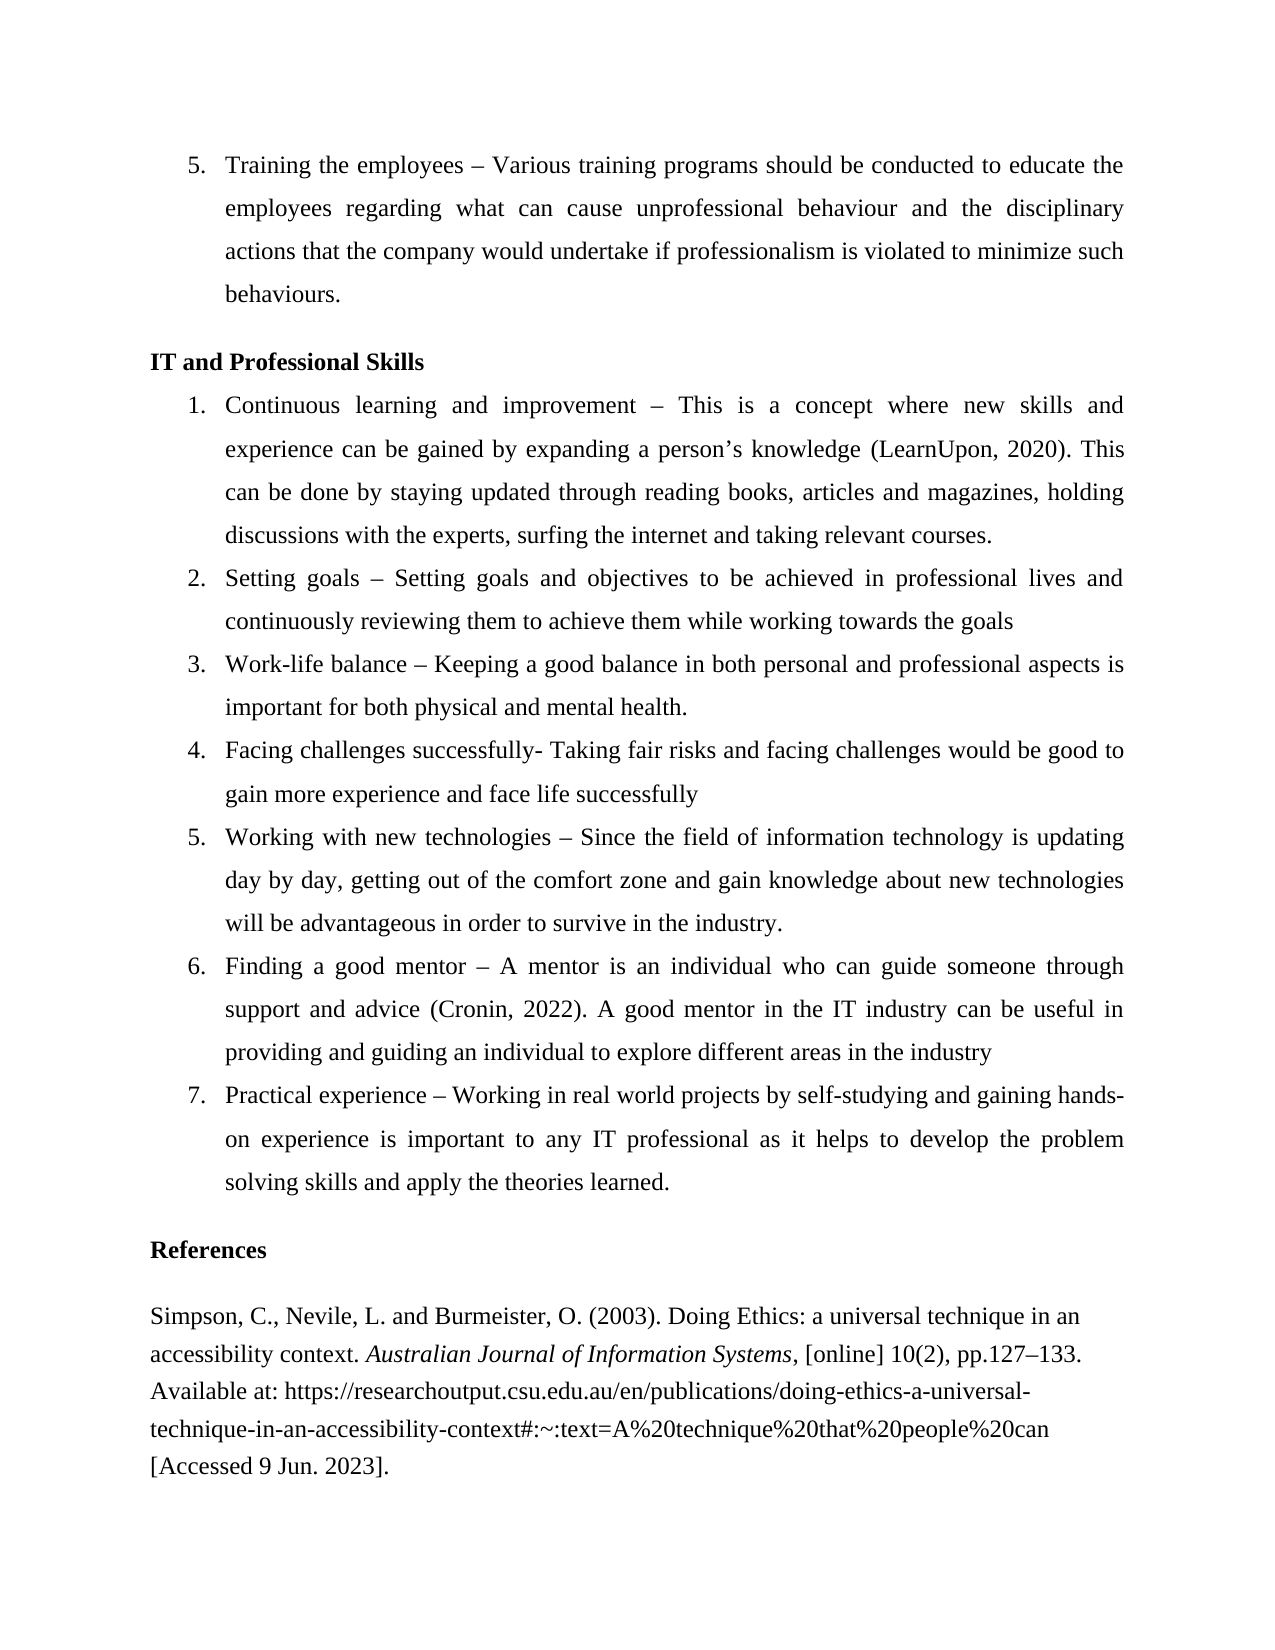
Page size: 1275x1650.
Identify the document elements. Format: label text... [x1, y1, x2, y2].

text Simpson, C., Nevile, L. and Burmeister, O. (2003). Doing Ethics: a universal technique in an accessibility context. Australian Journal of Information Systems, [online] 10(2), pp.127–133. Available at: https://researchoutput.csu.edu.au/en/publications/doing-ethics-a-universal-technique-in-an-accessibility-context#:~:text=A%20technique%20that%20people%20can [Accessed 9 Jun. 2023]. [150, 1292, 1125, 1480]
list Work-life balance – Keeping a good balance in both personal and professional aspects is important for both physical and mental health. [187, 649, 1125, 721]
subtitle References [150, 1235, 1125, 1264]
list Training the employees – Various training programs should be conducted to educate the employees regarding what can cause unprofessional behaviour and the disciplinary actions that the company would undertake if professionalism is violated to minimize such behaviours. [187, 150, 1125, 308]
list Finding a good mentor – A mentor is an individual who can guide someone through support and advice (Cronin, 2022). A good mentor in the IT industry can be useful in providing and guiding an individual to explore different areas in the industry [187, 951, 1125, 1066]
list Facing challenges successfully- Taking fair risks and facing challenges would be good to gain more experience and face life successfully [187, 736, 1125, 807]
list Continuous learning and improvement – This is a concept where new skills and experience can be gained by expanding a person’s knowledge (LearnUpon, 2020). This can be done by staying updated through reading books, articles and magazines, holding discussions with the experts, surfing the internet and taking relevant courses. [187, 391, 1125, 549]
list Practical experience – Working in real world projects by self-studying and gaining hands-on experience is important to any IT professional as it helps to develop the problem solving skills and apply the theories learned. [187, 1081, 1125, 1196]
list Setting goals – Setting goals and objectives to be achieved in professional lives and continuously reviewing them to achieve them while working towards the goals [187, 563, 1125, 635]
list Working with new technologies – Since the field of information technology is updating day by day, getting out of the comfort zone and gain knowledge about new technologies will be advantageous in order to survive in the industry. [187, 822, 1125, 937]
subtitle IT and Professional Skills [150, 347, 1125, 376]
